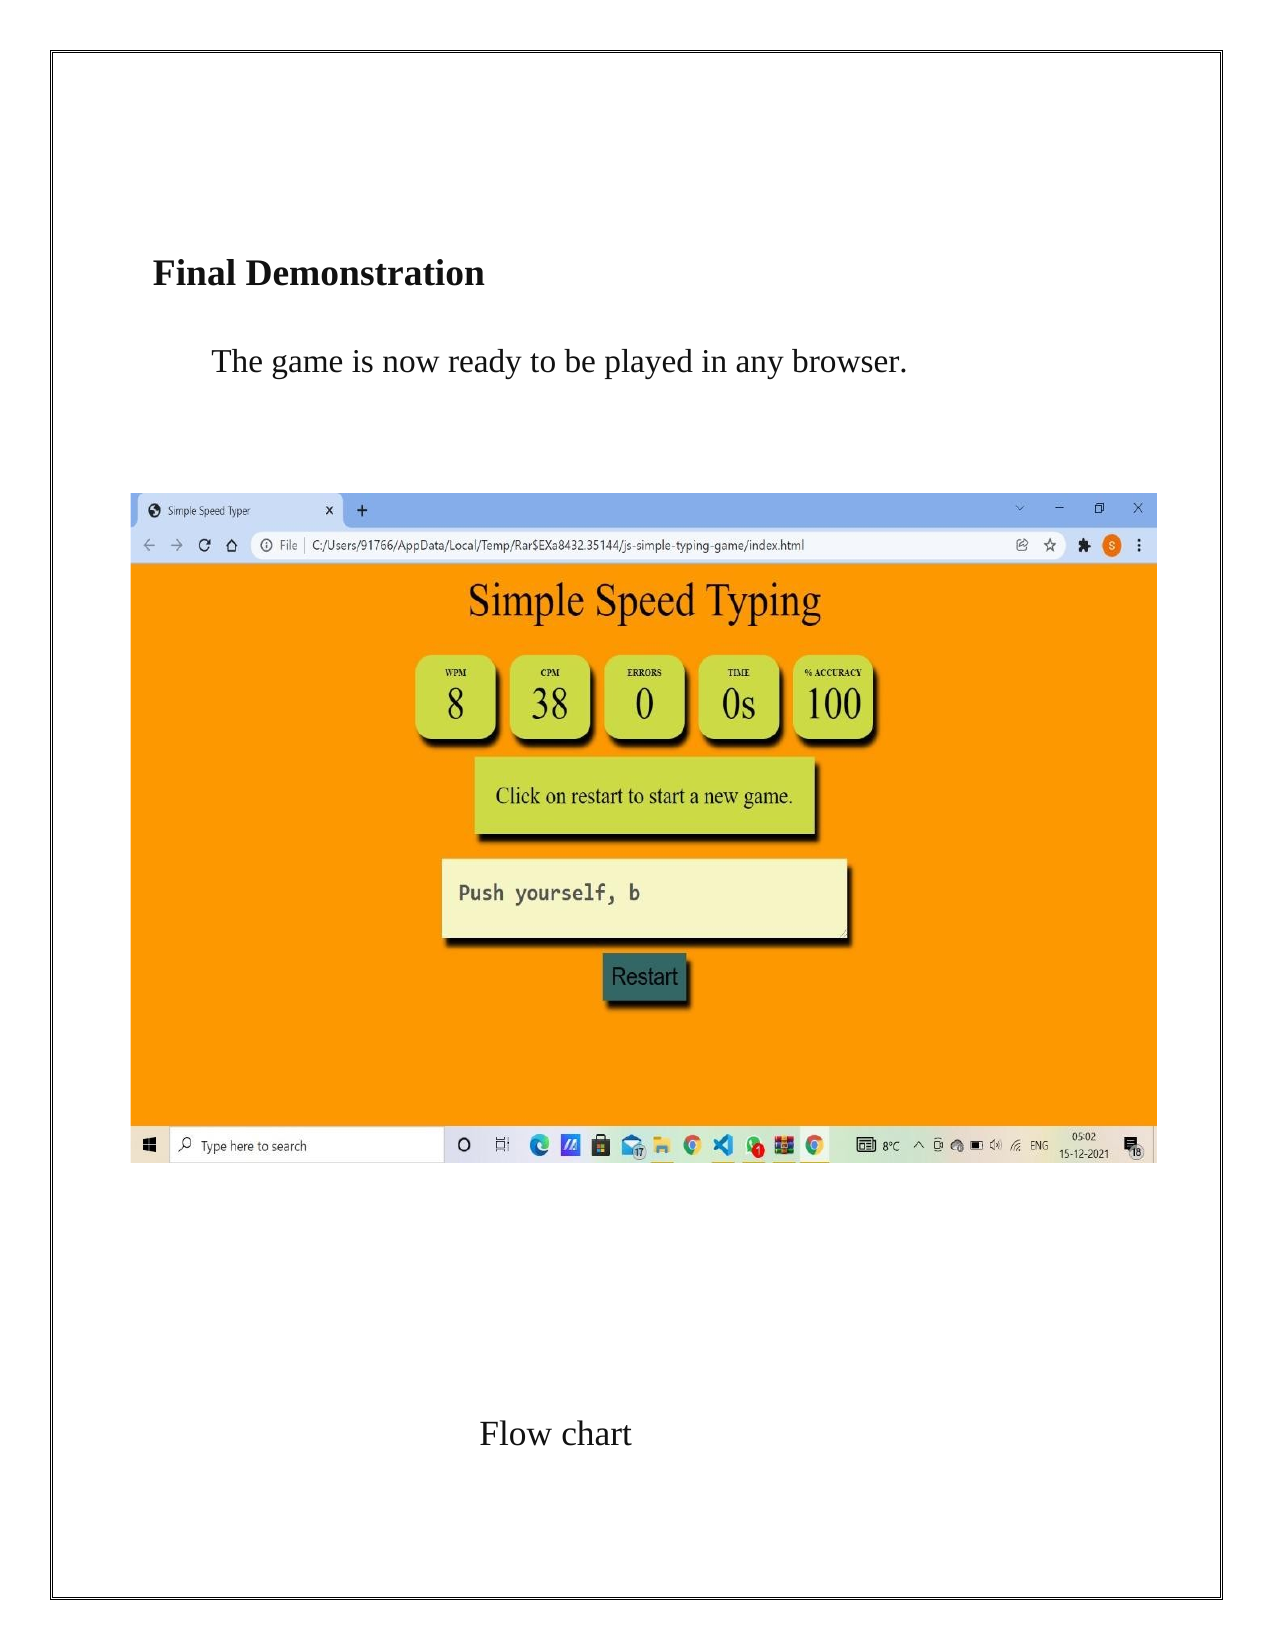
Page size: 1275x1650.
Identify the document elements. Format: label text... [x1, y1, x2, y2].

text Final Demonstration [153, 251, 1056, 294]
text Flow chart [453, 1412, 1056, 1453]
picture [130, 493, 1157, 1163]
text The game is now ready to be played in any browser. [153, 303, 1056, 379]
